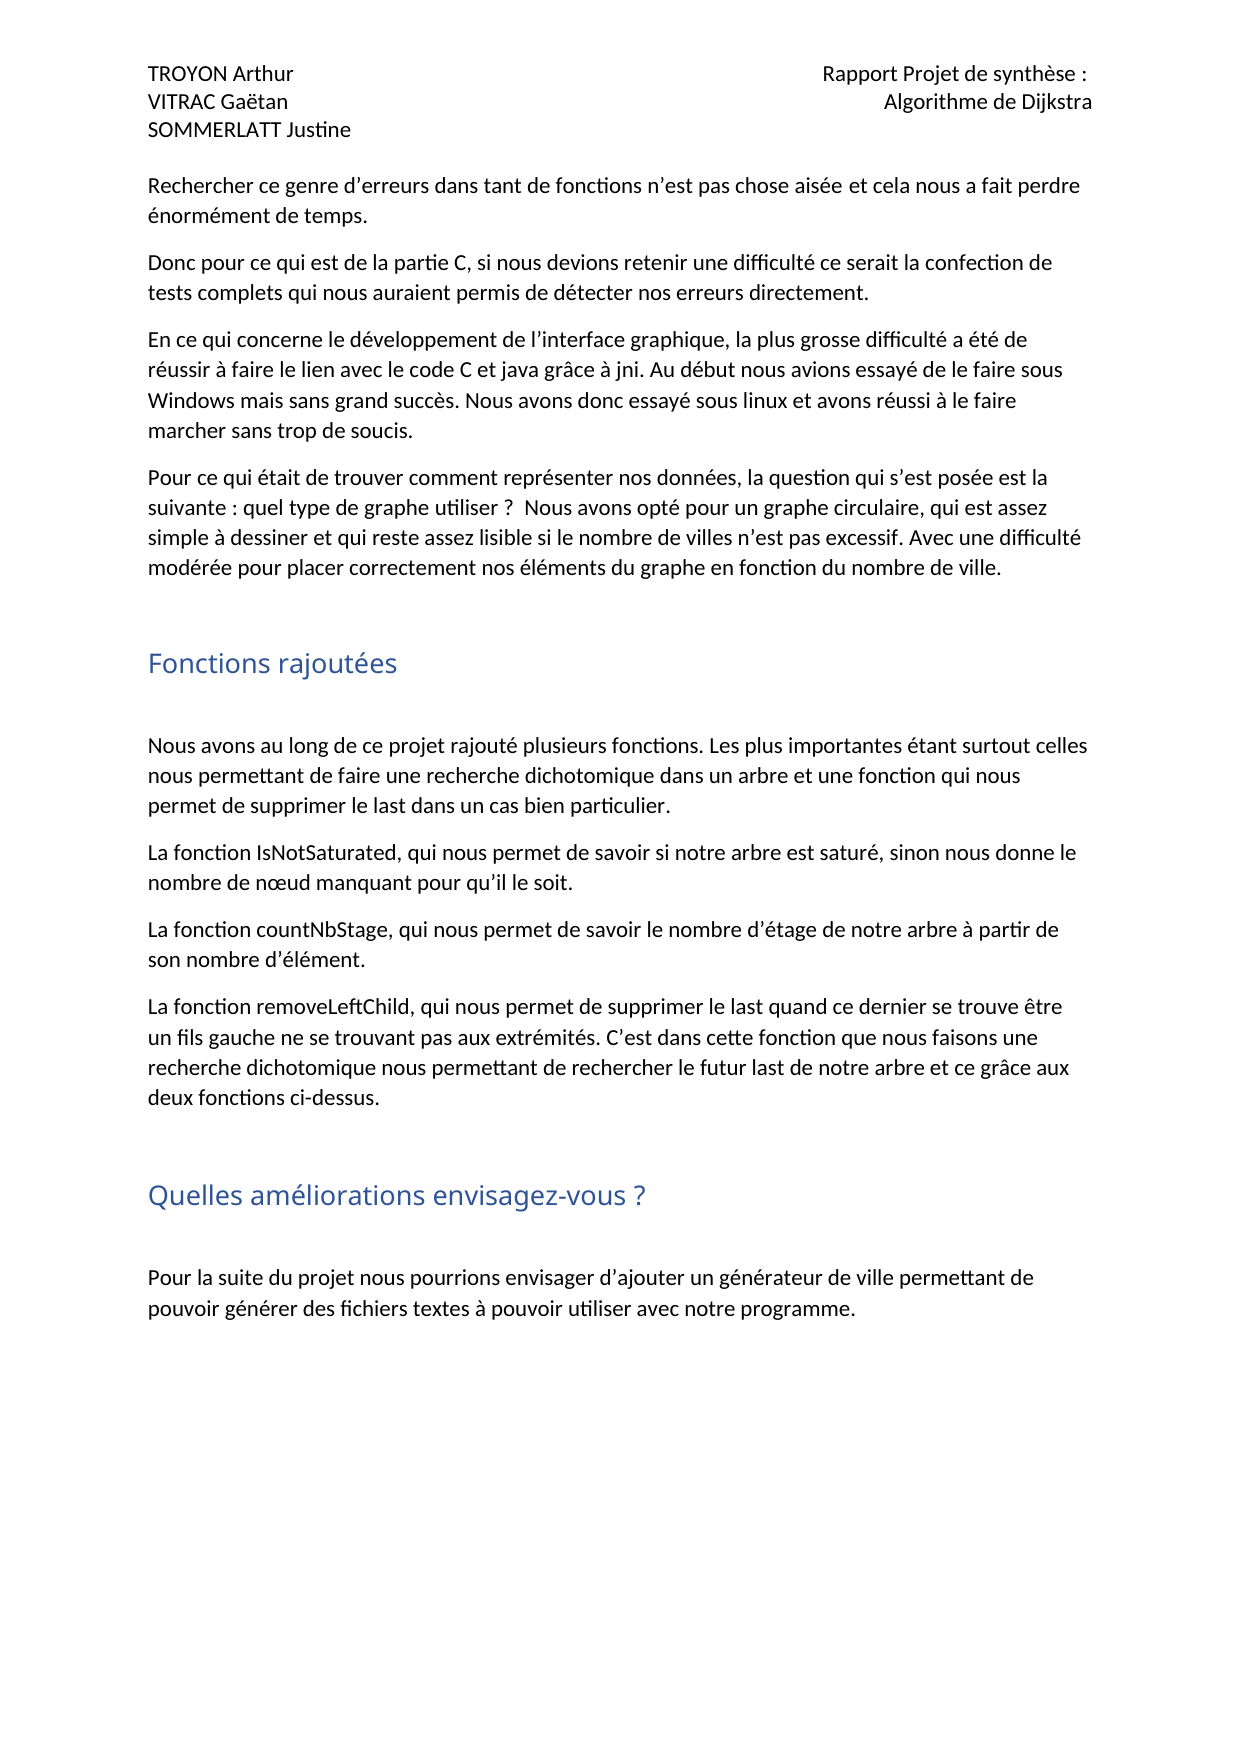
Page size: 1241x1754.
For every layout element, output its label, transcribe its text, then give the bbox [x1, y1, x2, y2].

text Pour ce qui était de trouver comment représenter nos données, la question qui s’est posée est la suivante : quel type de graphe utiliser ? Nous avons opté pour un graphe circulaire, qui est assez simple à dessiner et qui reste assez lisible si le nombre de villes n’est pas excessif. Avec une difficulté modérée pour placer correctement nos éléments du graphe en fonction du nombre de ville. [148, 463, 1093, 581]
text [148, 171, 1093, 229]
text Donc pour ce qui est de la partie C, si nous devions retenir une difficulté ce serait la confection de tests complets qui nous auraient permis de détecter nos erreurs directement. [148, 248, 1093, 306]
text La fonction IsNotSaturated, qui nous permet de savoir si notre arbre est saturé, sinon nous donne le nombre de nœud manquant pour qu’il le soit. [148, 838, 1093, 896]
text La fonction removeLeftChild, qui nous permet de supprimer le last quand ce dernier se trouve être un fils gauche ne se trouvant pas aux extrémités. C’est dans cette fonction que nous faisons une recherche dichotomique nous permettant de rechercher le futur last de notre arbre et ce grâce aux deux fonctions ci-dessus. [148, 992, 1093, 1111]
subtitle Quelles améliorations envisagez-vous ? [148, 1177, 1093, 1214]
text La fonction countNbStage, qui nous permet de savoir le nombre d’étage de notre arbre à partir de son nombre d’élément. [148, 915, 1093, 973]
text Nous avons au long de ce projet rajouté plusieurs fonctions. Les plus importantes étant surtout celles nous permettant de faire une recherche dichotomique dans un arbre et une fonction qui nous permet de supprimer le last dans un cas bien particulier. [148, 731, 1093, 819]
text En ce qui concerne le développement de l’interface graphique, la plus grosse difficulté a été de réussir à faire le lien avec le code C et java grâce à jni. Au début nous avions essayé de le faire sous Windows mais sans grand succès. Nous avons donc essayé sous linux et avons réussi à le faire marcher sans trop de soucis. [148, 325, 1093, 444]
subtitle Fonctions rajoutées [148, 644, 1093, 681]
text Pour la suite du projet nous pourrions envisager d’ajouter un générateur de ville permettant de pouvoir générer des fichiers textes à pouvoir utiliser avec notre programme. [148, 1263, 1093, 1322]
